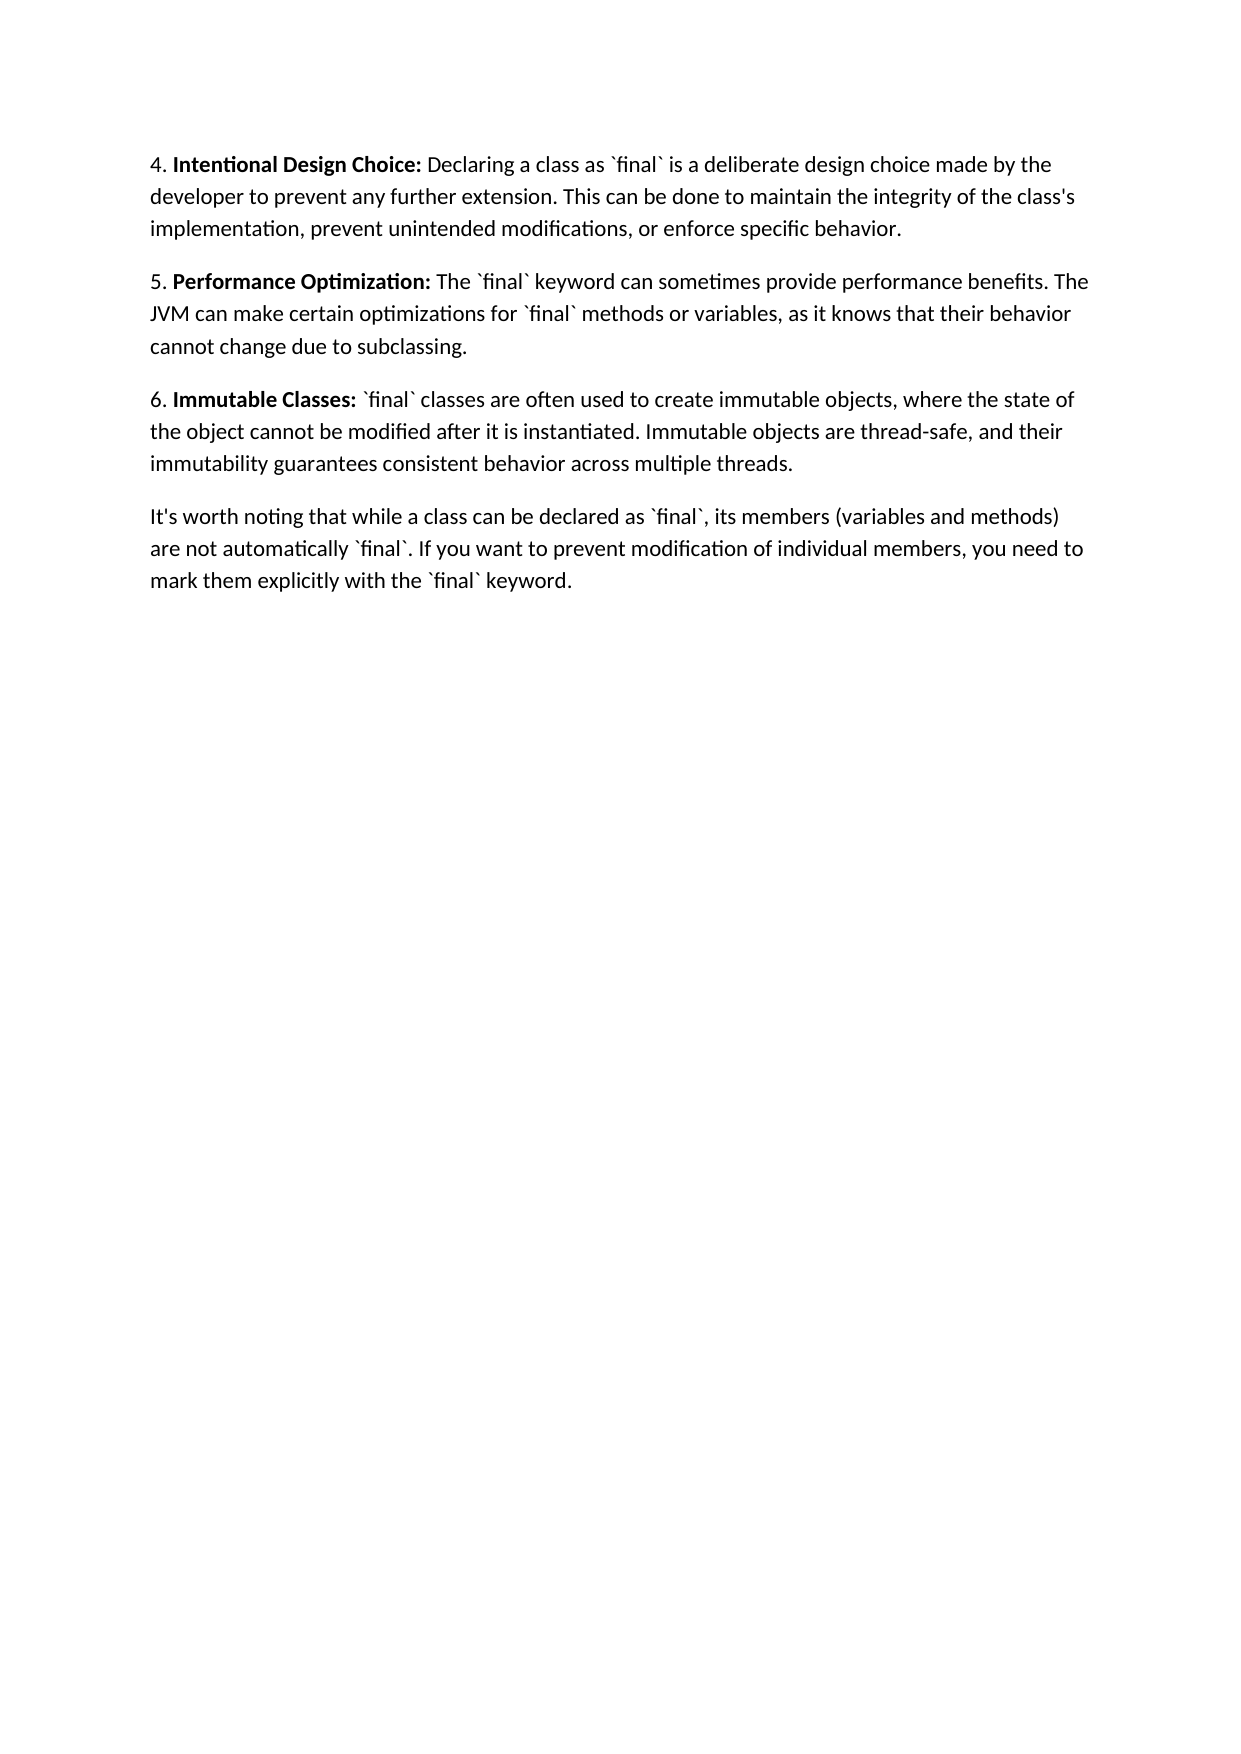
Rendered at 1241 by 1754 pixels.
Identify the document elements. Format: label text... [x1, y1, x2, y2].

text It's worth noting that while a class can be declared as `final`, its members (variables and methods) are not automatically `final`. If you want to prevent modification of individual members, you need to mark them explicitly with the `final` keyword. [150, 502, 1090, 594]
text 5. Performance Optimization: The `final` keyword can sometimes provide performance benefits. The JVM can make certain optimizations for `final` methods or variables, as it knows that their behavior cannot change due to subclassing. [150, 267, 1090, 360]
text 4. Intentional Design Choice: Declaring a class as `final` is a deliberate design choice made by the developer to prevent any further extension. This can be done to maintain the integrity of the class's implementation, prevent unintended modifications, or enforce specific behavior. [150, 150, 1090, 242]
text 6. Immutable Classes: `final` classes are often used to create immutable objects, where the state of the object cannot be modified after it is instantiated. Immutable objects are thread-safe, and their immutability guarantees consistent behavior across multiple threads. [150, 385, 1090, 477]
